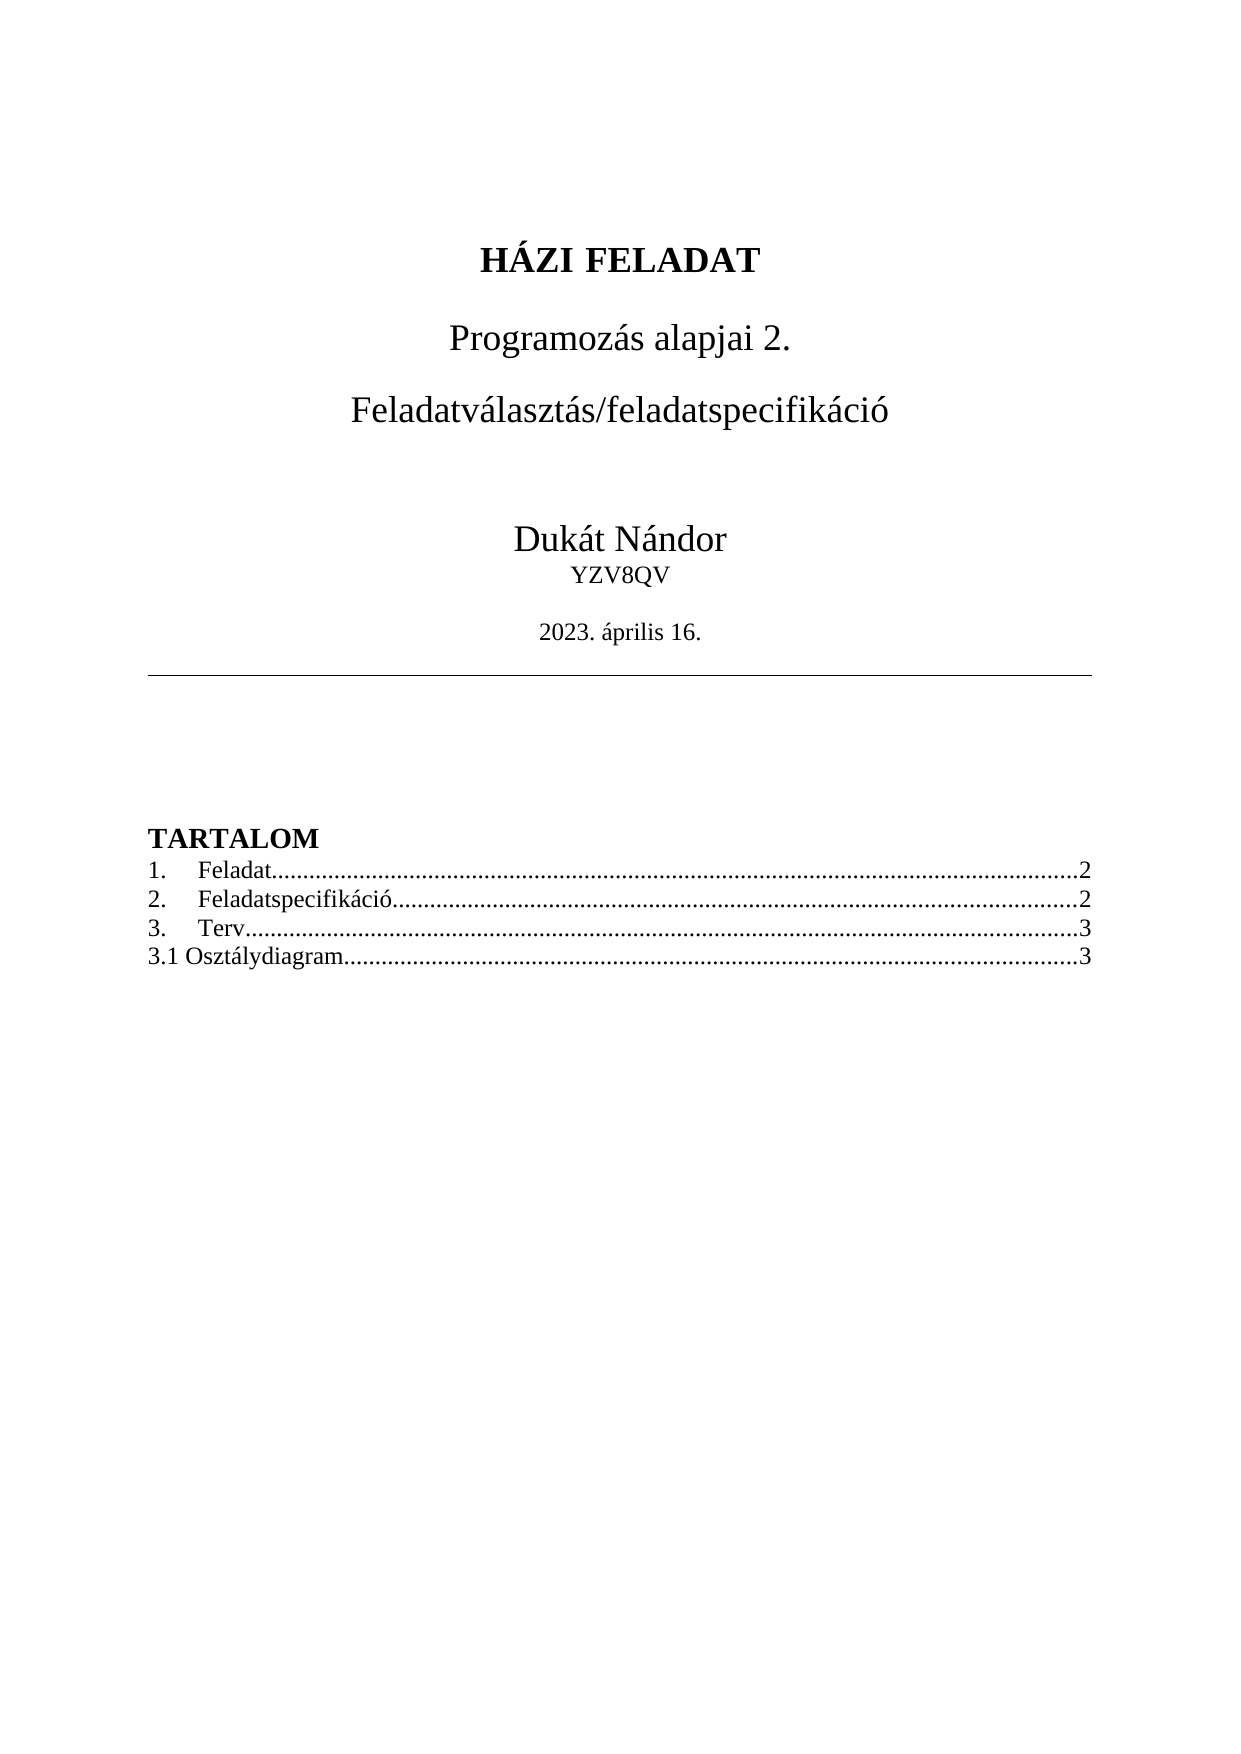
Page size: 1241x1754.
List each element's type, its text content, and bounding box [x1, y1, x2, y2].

text 3. Terv 3 [148, 913, 1092, 941]
text 3.1 Osztálydiagram 3 [148, 941, 1092, 970]
text YZV8QV [148, 560, 1092, 588]
text 1. Feladat 2 [148, 855, 1092, 884]
text Programozás alapjai 2. [148, 315, 1092, 358]
text 2023. április 16. [148, 617, 1092, 646]
text Feladatválasztás/feladatspecifikáció [148, 387, 1092, 430]
text 2. Feladatspecifikáció 2 [148, 884, 1092, 913]
text Dukát Nándor [148, 517, 1092, 560]
text házi feladat [148, 229, 1092, 282]
text TARTALOM [148, 822, 1092, 855]
